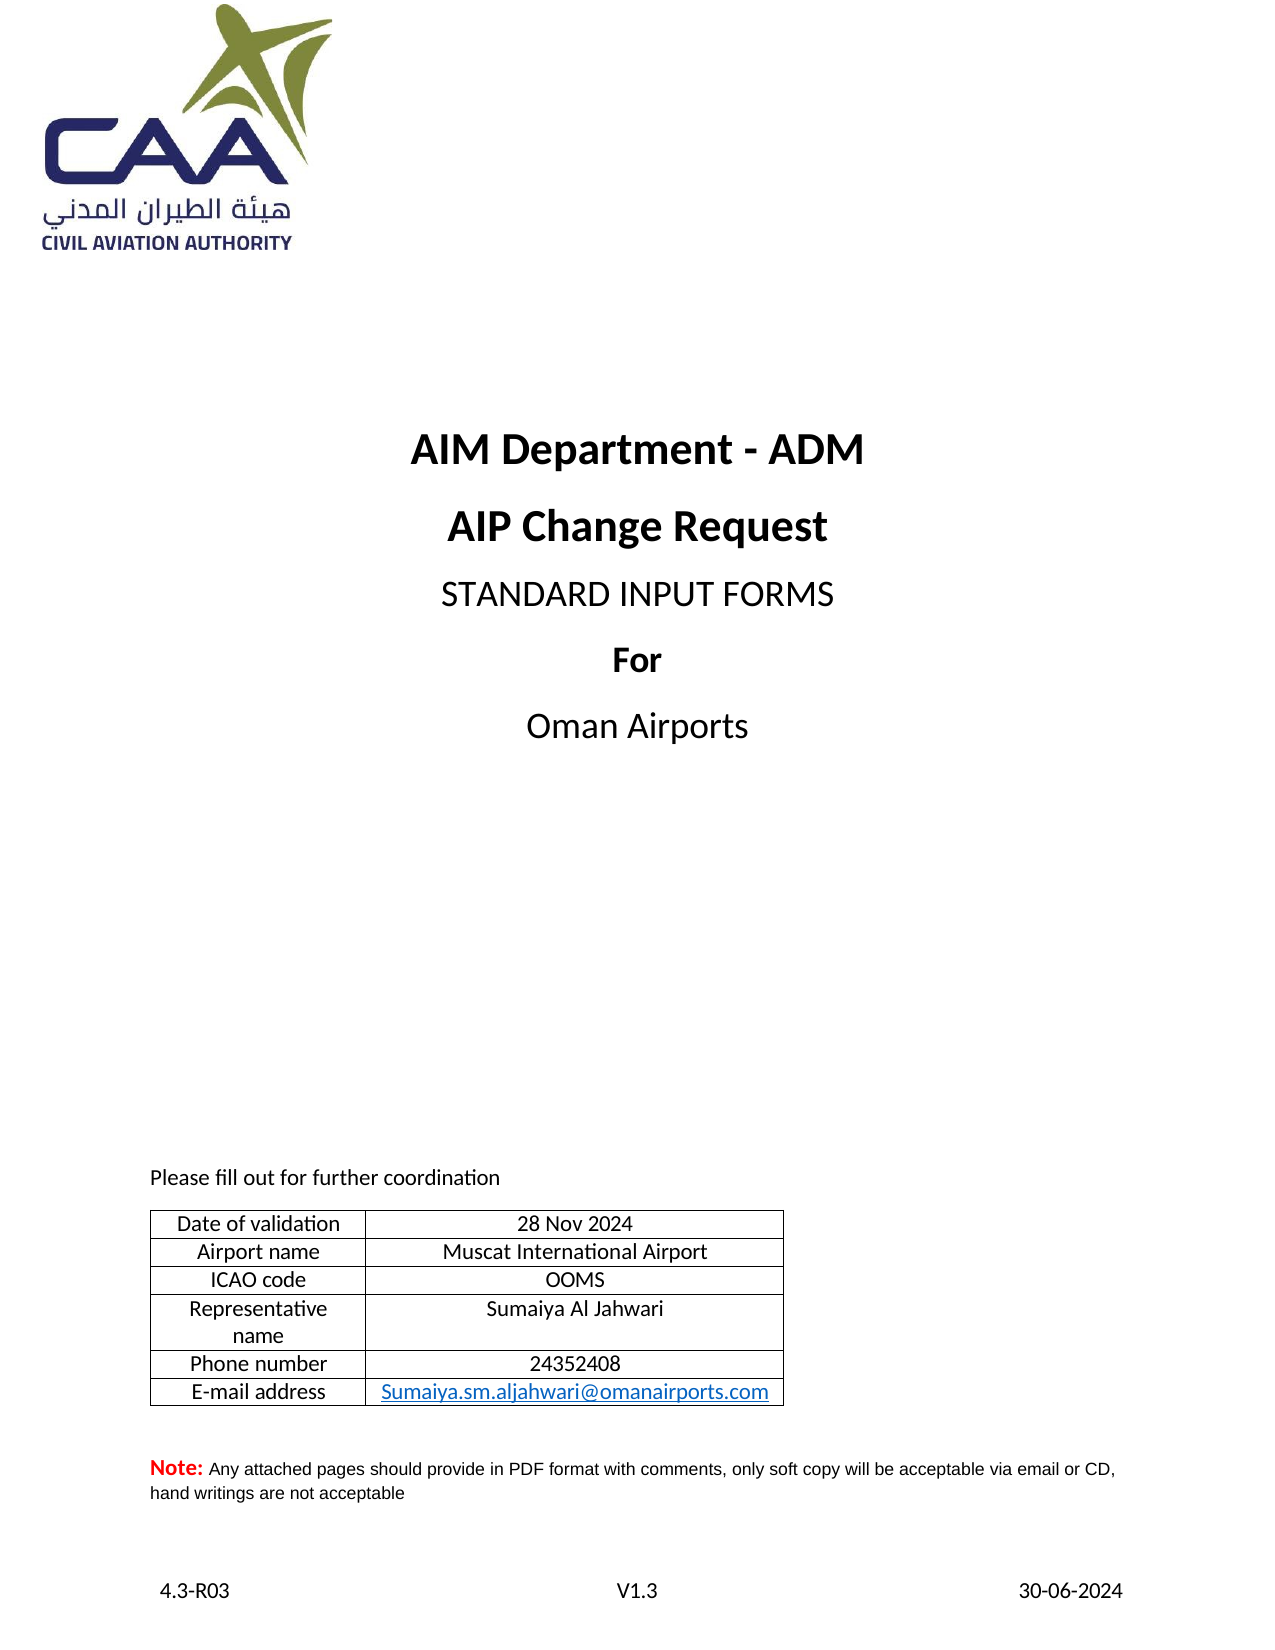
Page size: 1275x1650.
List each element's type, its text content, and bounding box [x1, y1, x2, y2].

table_cell 24352408 [366, 1351, 783, 1377]
table_cell ICAO code [151, 1267, 365, 1293]
table_header 28 Nov 2024 [366, 1211, 783, 1238]
table_cell Sumaiya.sm.aljahwari@omanairports.com [366, 1379, 783, 1405]
text Oman Airports [383, 702, 892, 748]
table_cell Phone number [151, 1351, 365, 1377]
text AIM Department - ADM AIP Change Request STANDARD INPUT FORMS [383, 420, 893, 616]
text Note: Any attached pages should provide in PDF format with comments, only soft copy will be acceptable via email or CD, hand writings are not acceptable [150, 1453, 1137, 1503]
picture [42, 4, 333, 250]
table_cell Representative name [151, 1295, 365, 1349]
text Please fill out for further coordination [150, 1163, 1137, 1191]
table_cell Muscat International Airport [366, 1239, 783, 1266]
table_cell Sumaiya Al Jahwari [366, 1295, 783, 1349]
table_cell OOMS [366, 1267, 783, 1293]
table_header Date of validation [151, 1211, 365, 1238]
table_cell Airport name [151, 1239, 365, 1266]
table_cell E-mail address [151, 1379, 365, 1405]
title For [383, 636, 892, 682]
